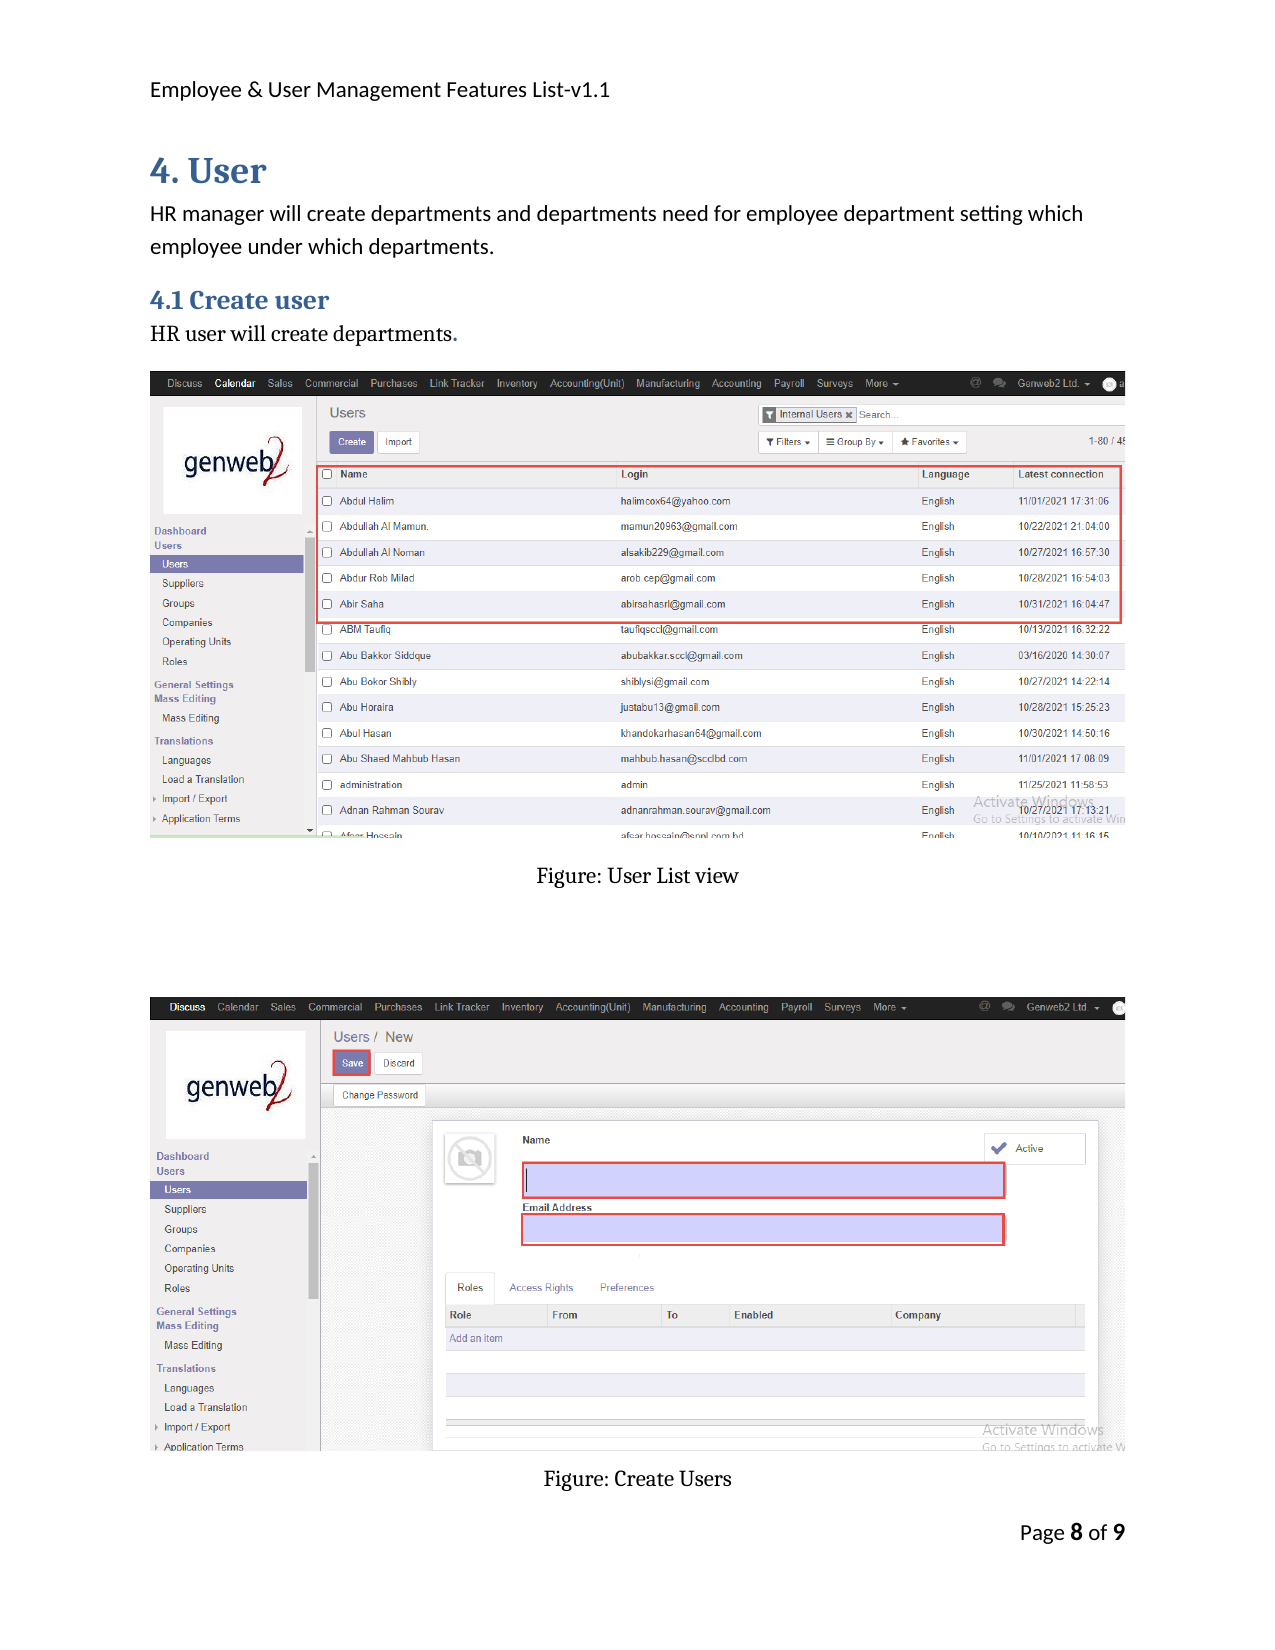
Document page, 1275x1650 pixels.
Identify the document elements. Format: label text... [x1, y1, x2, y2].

subtitle 4. User [150, 150, 1125, 193]
text Figure: User List view [150, 863, 1125, 889]
picture [150, 997, 1125, 1451]
subtitle 4.1 Create user [150, 285, 1125, 316]
text HR user will create departments. [150, 321, 1125, 347]
picture [150, 371, 1125, 838]
text Figure: Create Users [150, 1466, 1125, 1492]
text HR manager will create departments and departments need for employee department setting which employee under which departments. [150, 199, 1125, 260]
